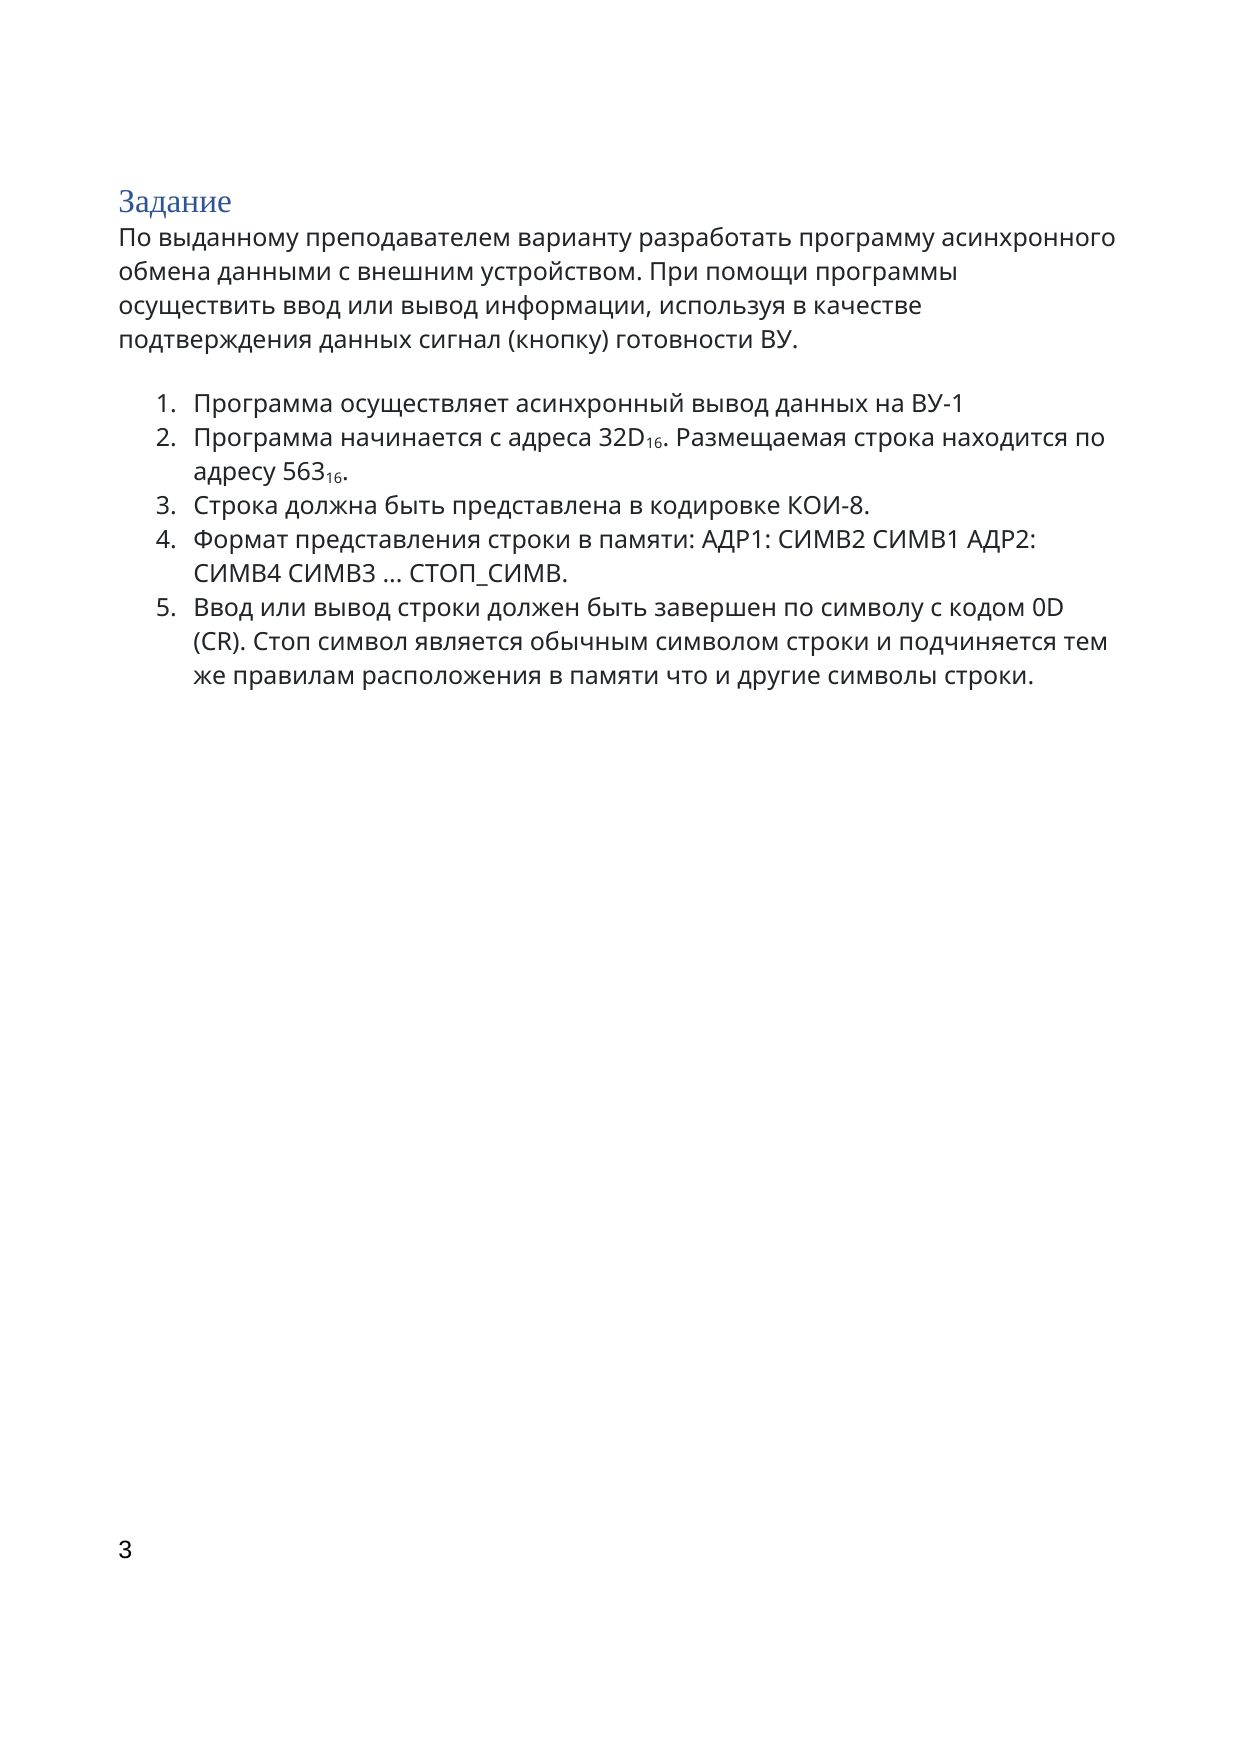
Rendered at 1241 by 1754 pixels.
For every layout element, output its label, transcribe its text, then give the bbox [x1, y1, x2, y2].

text По выданному преподавателем варианту разработать программу асинхронного обмена данными с внешним устройством. При помощи программы осуществить ввод или вывод информации, используя в качестве подтверждения данных сигнал (кнопку) готовности ВУ. [118, 220, 1122, 356]
list Ввод или вывод строки должен быть завершен по символу c кодом 0D (CR). Стоп символ является обычным символом строки и подчиняется тем же правилам расположения в памяти что и другие символы строки. [156, 589, 1122, 692]
subtitle Задание [118, 181, 1122, 220]
list Формат представления строки в памяти: АДР1: СИМВ2 СИМВ1 АДР2: СИМВ4 СИМВ3 ... СТОП_СИМВ. [156, 521, 1122, 589]
list Программа начинается с адреса 32D16. Размещаемая строка находится по адресу 56316. [156, 419, 1122, 487]
list Строка должна быть представлена в кодировке КОИ-8. [156, 487, 1122, 521]
list Программа осуществляет асинхронный вывод данных на ВУ-1 [156, 385, 1122, 419]
